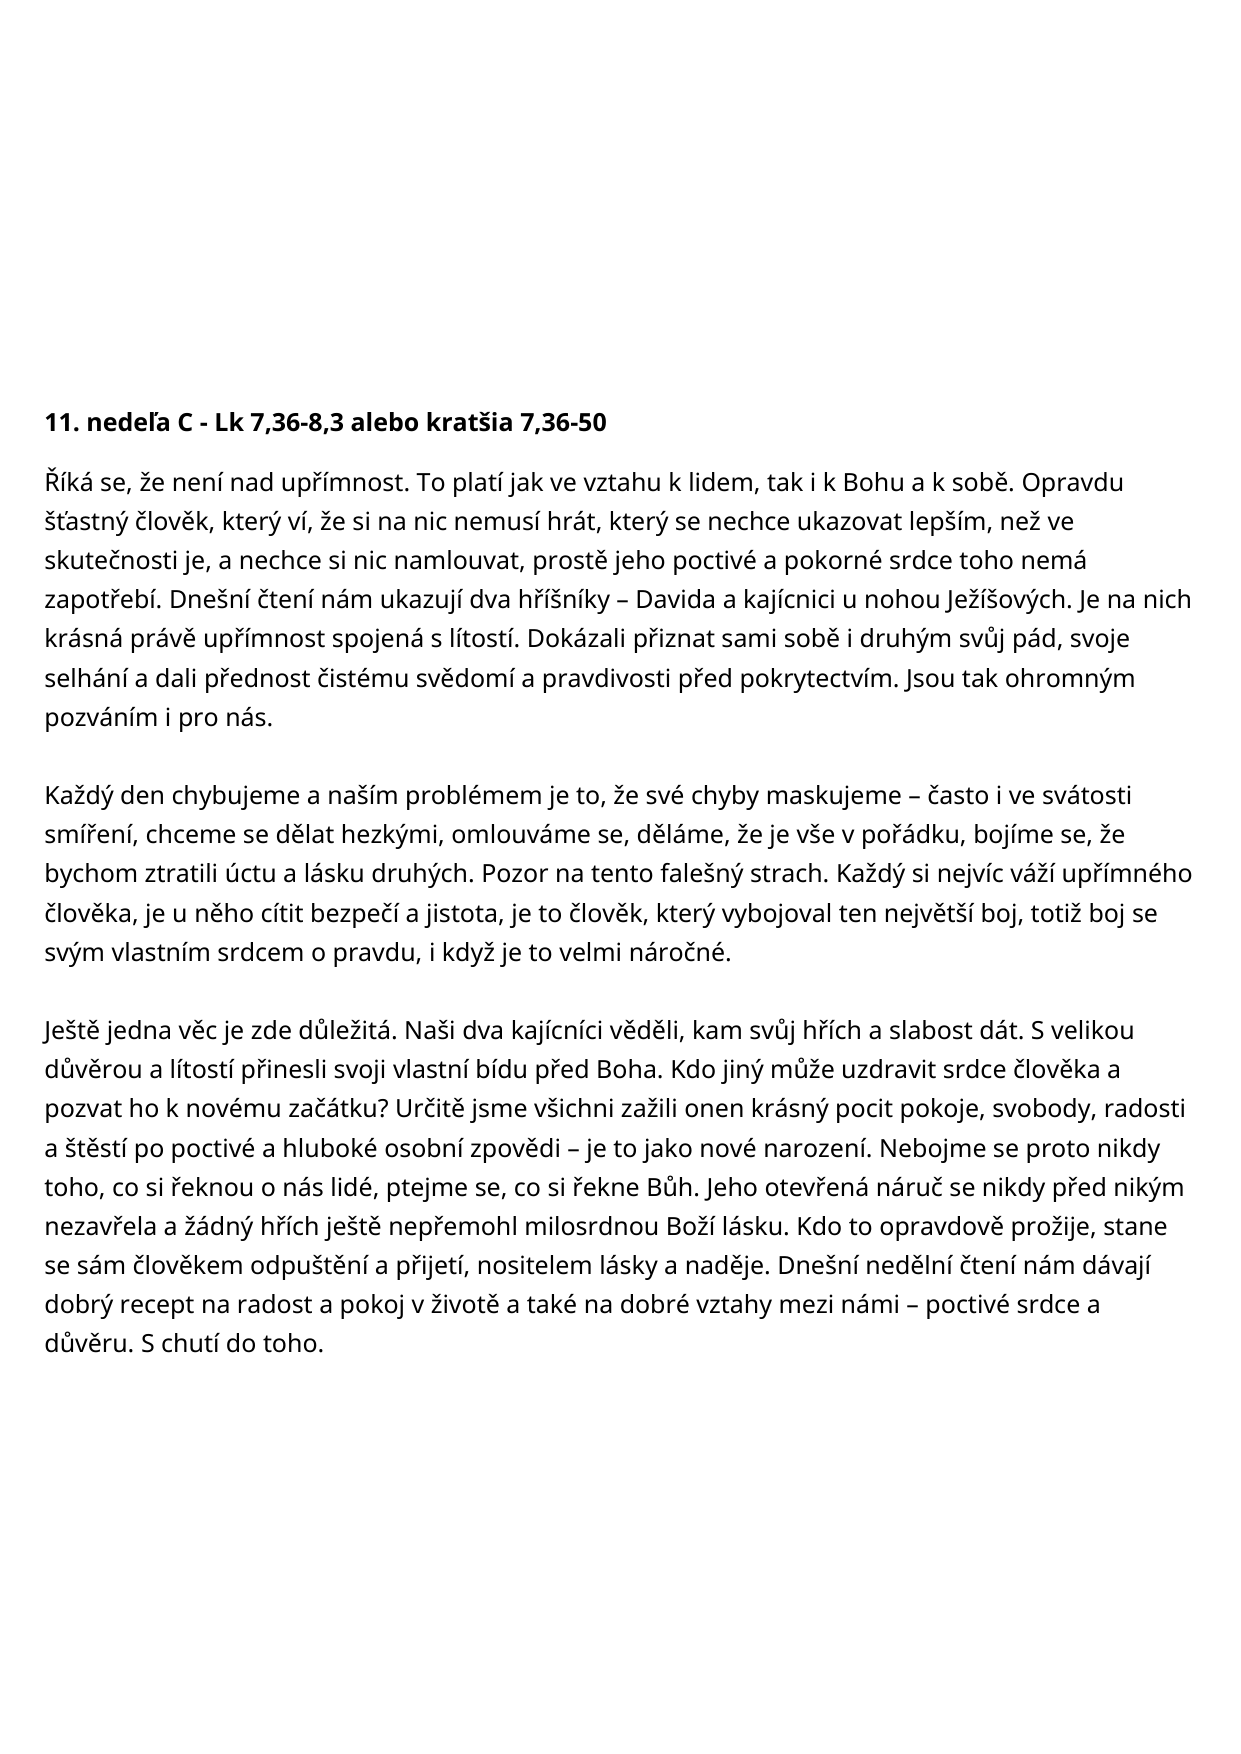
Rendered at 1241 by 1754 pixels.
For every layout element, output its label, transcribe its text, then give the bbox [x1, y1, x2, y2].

text Říká se, že není nad upřímnost. To platí jak ve vztahu k lidem, tak i k Bohu a k sobě. Opravdu šťastný člověk, který ví, že si na nic nemusí hrát, který se nechce ukazovat lepším, než ve skutečnosti je, a nechce si nic namlouvat, prostě jeho poctivé a pokorné srdce toho nemá zapotřebí. Dnešní čtení nám ukazují dva hříšníky – Davida a kajícnici u nohou Ježíšových. Je na nich krásná právě upřímnost spojená s lítostí. Dokázali přiznat sami sobě i druhým svůj pád, svoje selhání a dali přednost čistému svědomí a pravdivosti před pokrytectvím. Jsou tak ohromným pozváním i pro nás. Každý den chybujeme a naším problémem je to, že své chyby maskujeme – často i ve svátosti smíření, chceme se dělat hezkými, omlouváme se, děláme, že je vše v pořádku, bojíme se, že bychom ztratili úctu a lásku druhých. Pozor na tento falešný strach. Každý si nejvíc váží upřímného člověka, je u něho cítit bezpečí a jistota, je to člověk, který vybojoval ten největší boj, totiž boj se svým vlastním srdcem o pravdu, i když je to velmi náročné. Ještě jedna věc je zde důležitá. Naši dva kajícníci věděli, kam svůj hřích a slabost dát. S velikou důvěrou a lítostí přinesli svoji vlastní bídu před Boha. Kdo jiný může uzdravit srdce člověka a pozvat ho k novému začátku? Určitě jsme všichni zažili onen krásný pocit pokoje, svobody, radosti a štěstí po poctivé a hluboké osobní zpovědi – je to jako nové narození. Nebojme se proto nikdy toho, co si řeknou o nás lidé, ptejme se, co si řekne Bůh. Jeho otevřená náruč se nikdy před nikým nezavřela a žádný hřích ještě nepřemohl milosrdnou Boží lásku. Kdo to opravdově prožije, stane se sám člověkem odpuštění a přijetí, nositelem lásky a naděje. Dnešní nedělní čtení nám dávají dobrý recept na radost a pokoj v životě a také na dobré vztahy mezi námi – poctivé srdce a důvěru. S chutí do toho. [44, 464, 1196, 1360]
text 11. nedeľa C - Lk 7,36-8,3 alebo kratšia 7,36-50 [44, 404, 1196, 438]
